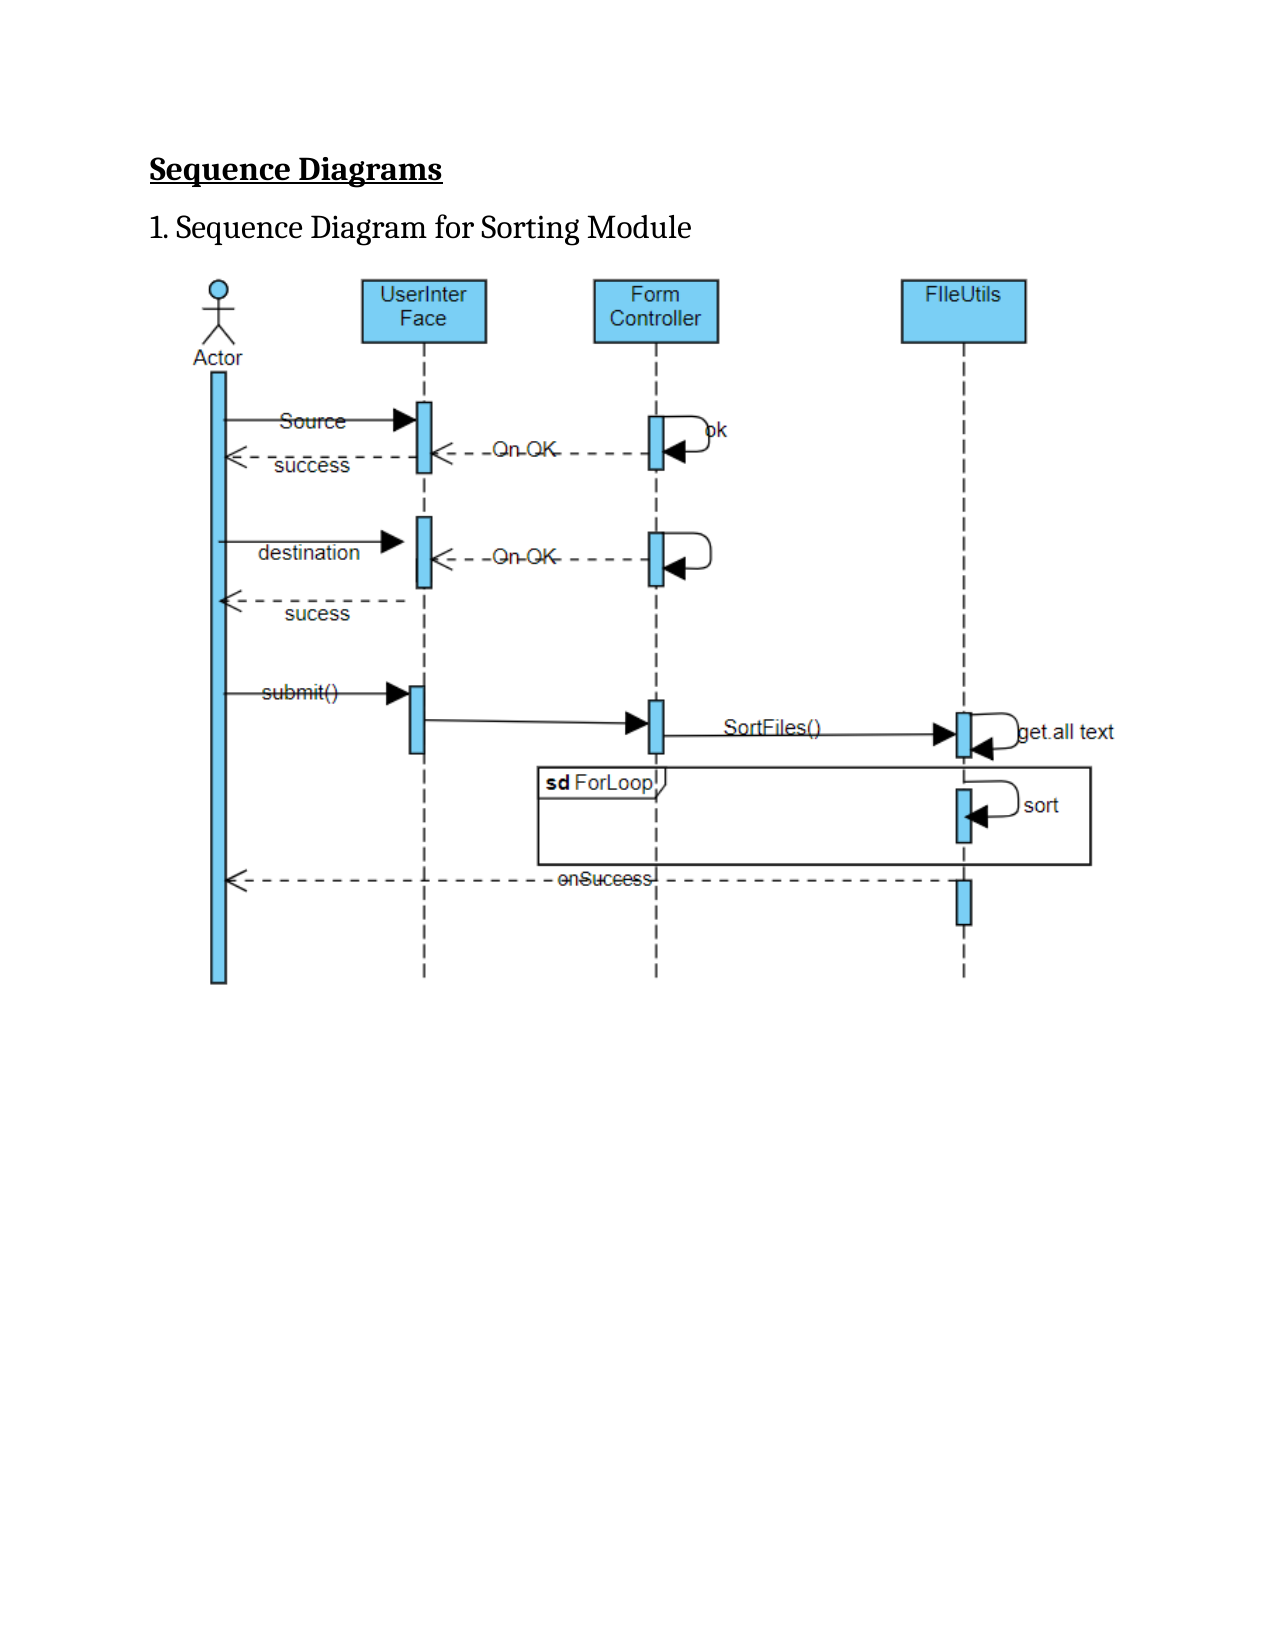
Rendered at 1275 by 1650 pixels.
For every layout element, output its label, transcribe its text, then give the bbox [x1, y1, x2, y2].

text Sequence Diagrams [150, 150, 1125, 188]
text 1. Sequence Diagram for Sorting Module [150, 208, 1125, 246]
picture [150, 265, 1119, 989]
